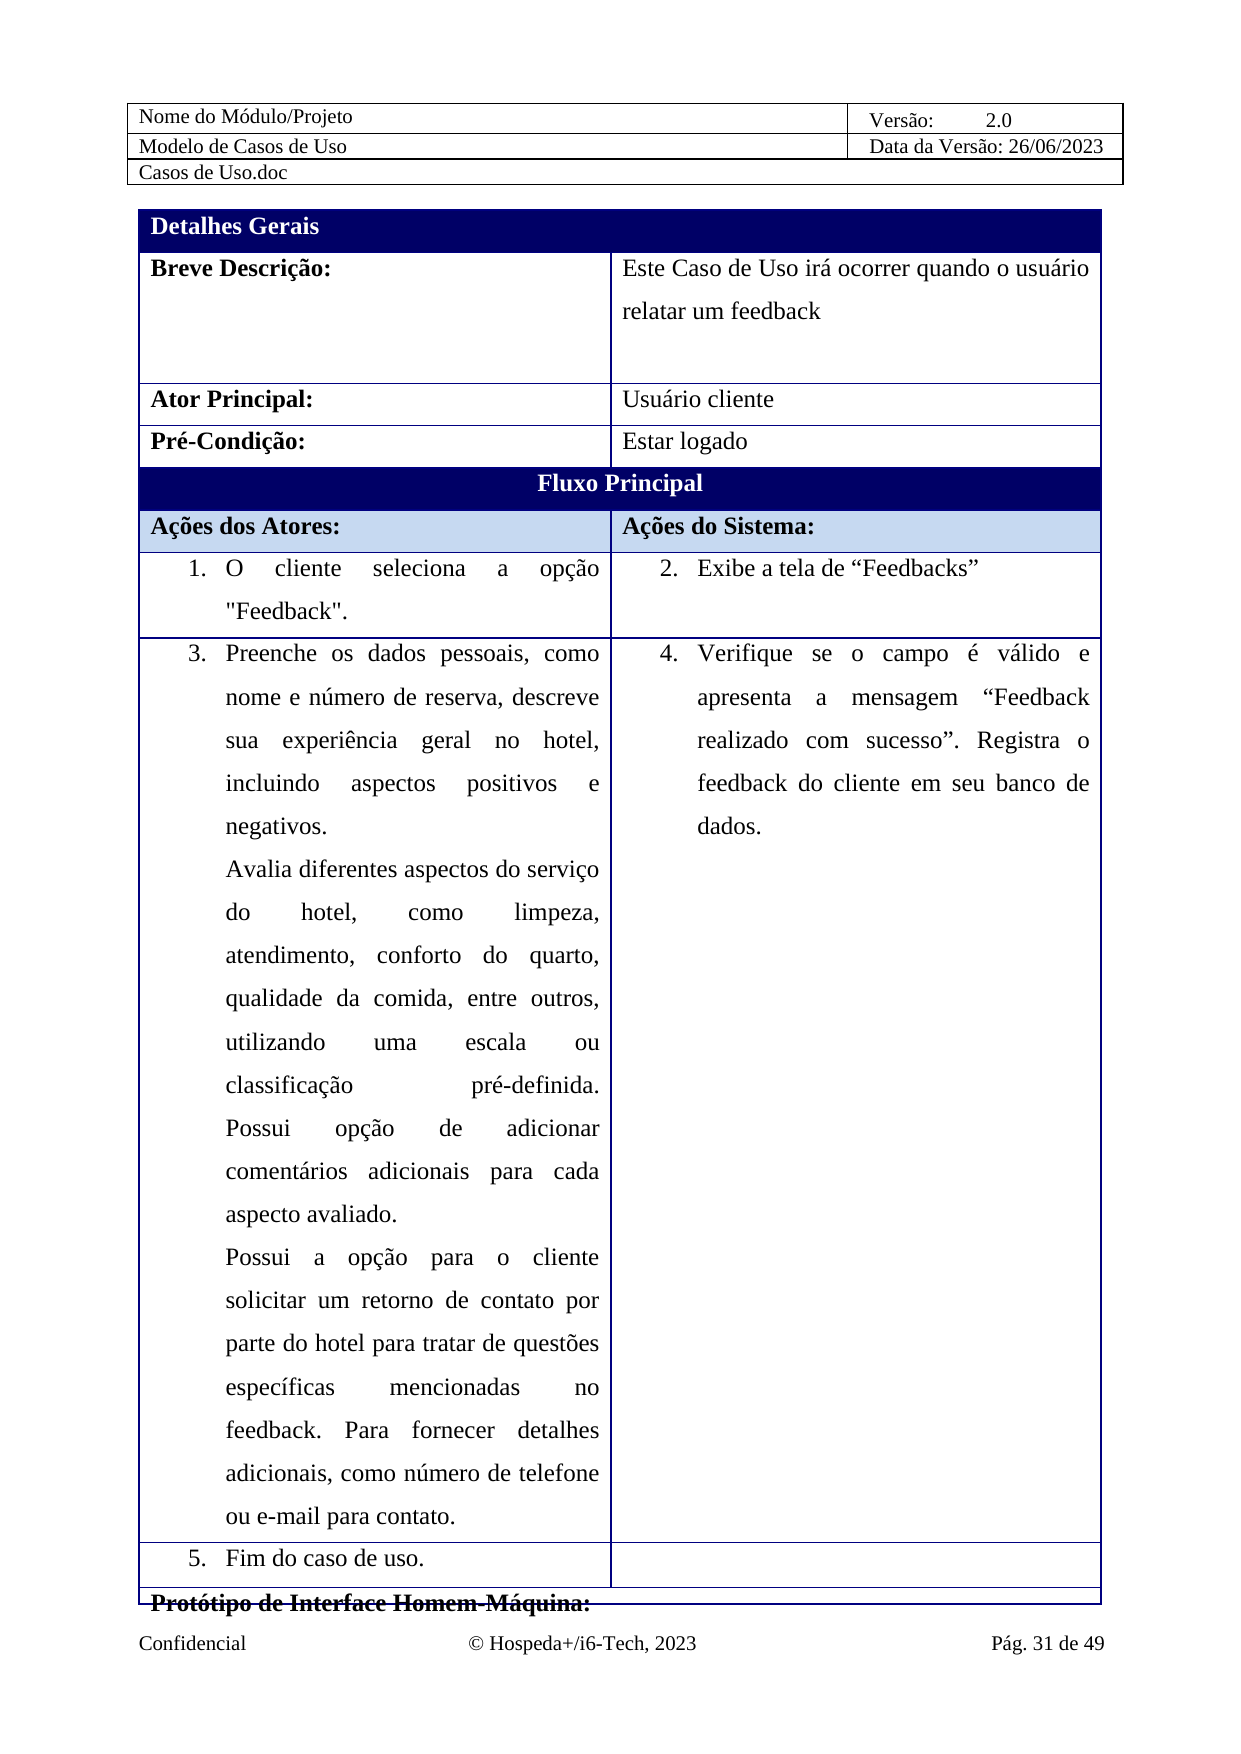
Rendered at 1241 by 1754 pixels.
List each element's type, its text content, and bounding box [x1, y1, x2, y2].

table_cell Estar logado [612, 426, 1100, 467]
table_cell Breve Descrição: [140, 253, 610, 382]
table_cell Ator Principal: [140, 384, 610, 425]
table_cell Ações dos Atores: [140, 511, 610, 552]
table_cell O cliente seleciona a opção "Feedback". [140, 553, 610, 637]
table_cell Preenche os dados pessoais, como nome e número de reserva, descreve sua experiência geral no hotel, incluindo aspectos positivos e negativos. Avalia diferentes aspectos do serviço do hotel, como limpeza, atendimento, conforto do quarto, qualidade da comida, entre outros, utilizando uma escala ou classificação pré-definida. Possui opção de adicionar comentários adicionais para cada aspecto avaliado. Possui a opção para o cliente solicitar um retorno de contato por parte do hotel para tratar de questões específicas mencionadas no feedback. Para fornecer detalhes adicionais, como número de telefone ou e-mail para contato. [140, 639, 610, 1542]
table_cell Verifique se o campo é válido e apresenta a mensagem “Feedback realizado com sucesso”. Registra o feedback do cliente em seu banco de dados. [612, 639, 1100, 1542]
table_cell Fluxo Principal [140, 469, 1100, 509]
table_cell Pré-Condição: [140, 426, 610, 467]
table_cell Ações do Sistema: [612, 511, 1100, 552]
table_cell Usuário cliente [612, 384, 1100, 425]
table_cell [612, 1543, 1100, 1586]
table_cell Este Caso de Uso irá ocorrer quando o usuário relatar um feedback [612, 253, 1100, 382]
table_cell Protótipo de Interface Homem-Máquina: [140, 1588, 1100, 1603]
table_cell Fim do caso de uso. [140, 1543, 610, 1586]
table_cell Exibe a tela de “Feedbacks” [612, 553, 1100, 637]
table_header Detalhes Gerais [140, 211, 1100, 252]
